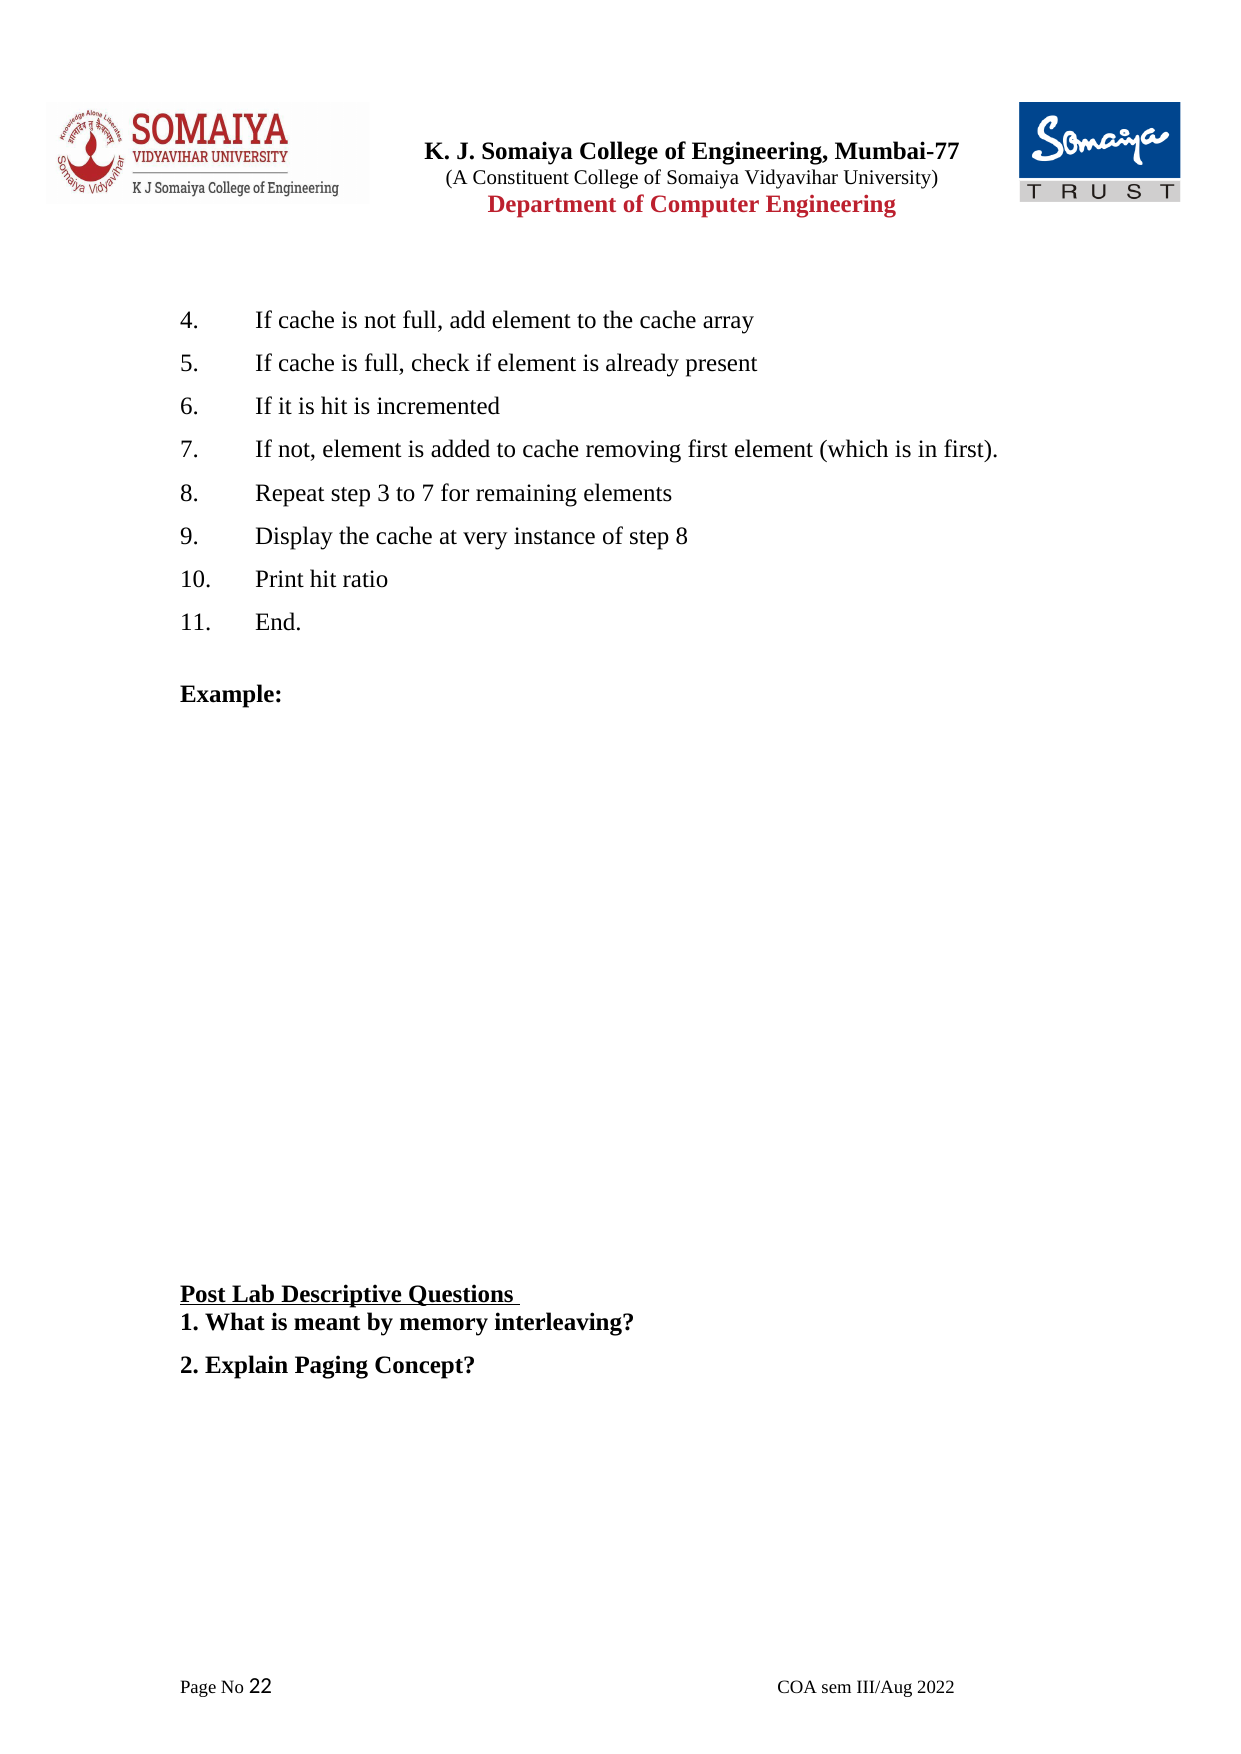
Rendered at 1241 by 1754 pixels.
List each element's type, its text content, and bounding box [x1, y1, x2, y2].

list End. [180, 607, 1060, 636]
list If it is hit is incremented [180, 391, 1060, 420]
text 2. Explain Paging Concept? [180, 1351, 1060, 1379]
list Display the cache at very instance of step 8 [180, 521, 1060, 549]
picture [45, 102, 370, 204]
picture [1019, 102, 1181, 202]
list If not, element is added to cache removing first element (which is in first). [180, 434, 1060, 463]
text Post Lab Descriptive Questions [180, 1279, 1060, 1307]
text Example: [180, 679, 1060, 708]
list If cache is full, check if element is already present [180, 348, 1060, 377]
list Repeat step 3 to 7 for remaining elements [180, 478, 1060, 506]
list If cache is not full, add element to the cache array [180, 305, 1060, 334]
list Print hit ratio [180, 564, 1060, 593]
text 1. What is meant by memory interleaving? [180, 1307, 1060, 1336]
